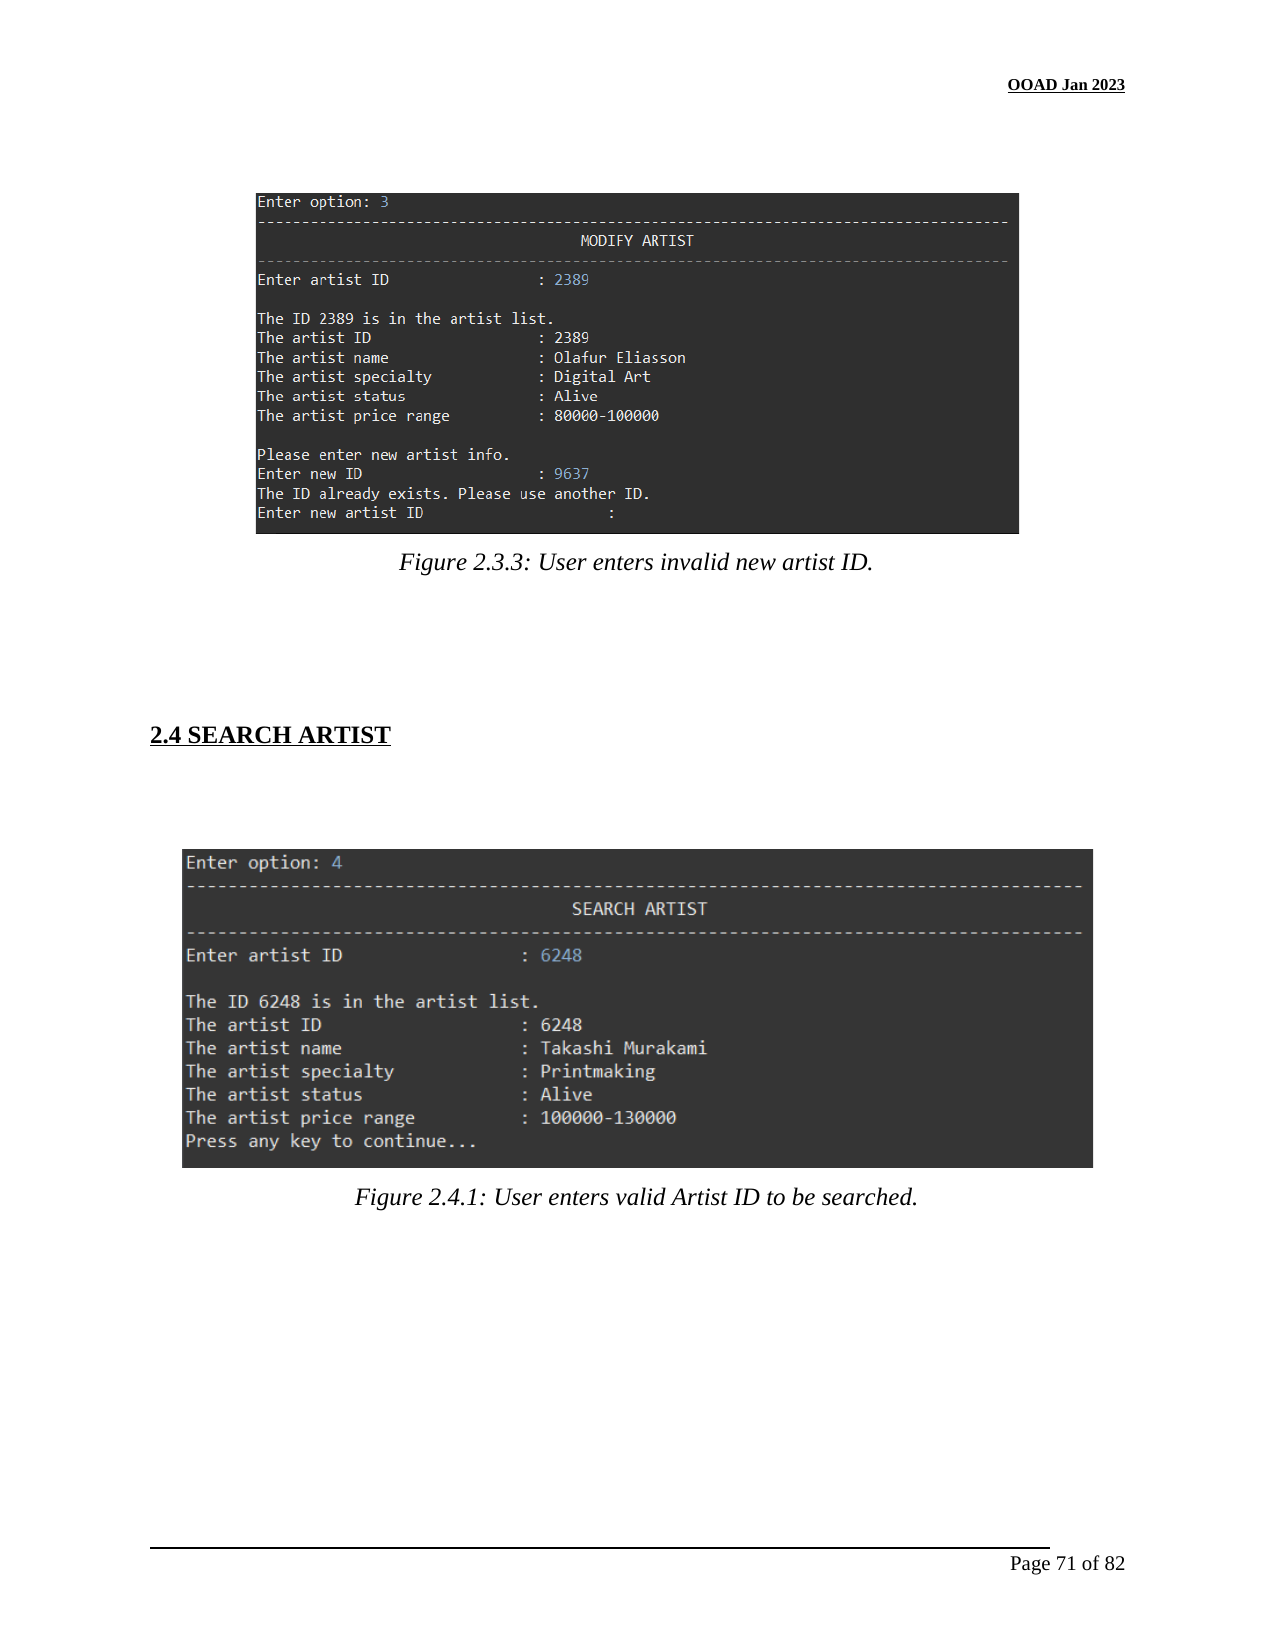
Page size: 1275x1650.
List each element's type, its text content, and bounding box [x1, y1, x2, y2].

picture [255, 193, 1020, 534]
text 2.4 SEARCH ARTIST [150, 720, 1125, 749]
text Figure 2.4.1: User enters valid Artist ID to be searched. [150, 1182, 1125, 1211]
text Figure 2.3.3: User enters invalid new artist ID. [150, 547, 1125, 576]
picture [182, 849, 1094, 1168]
